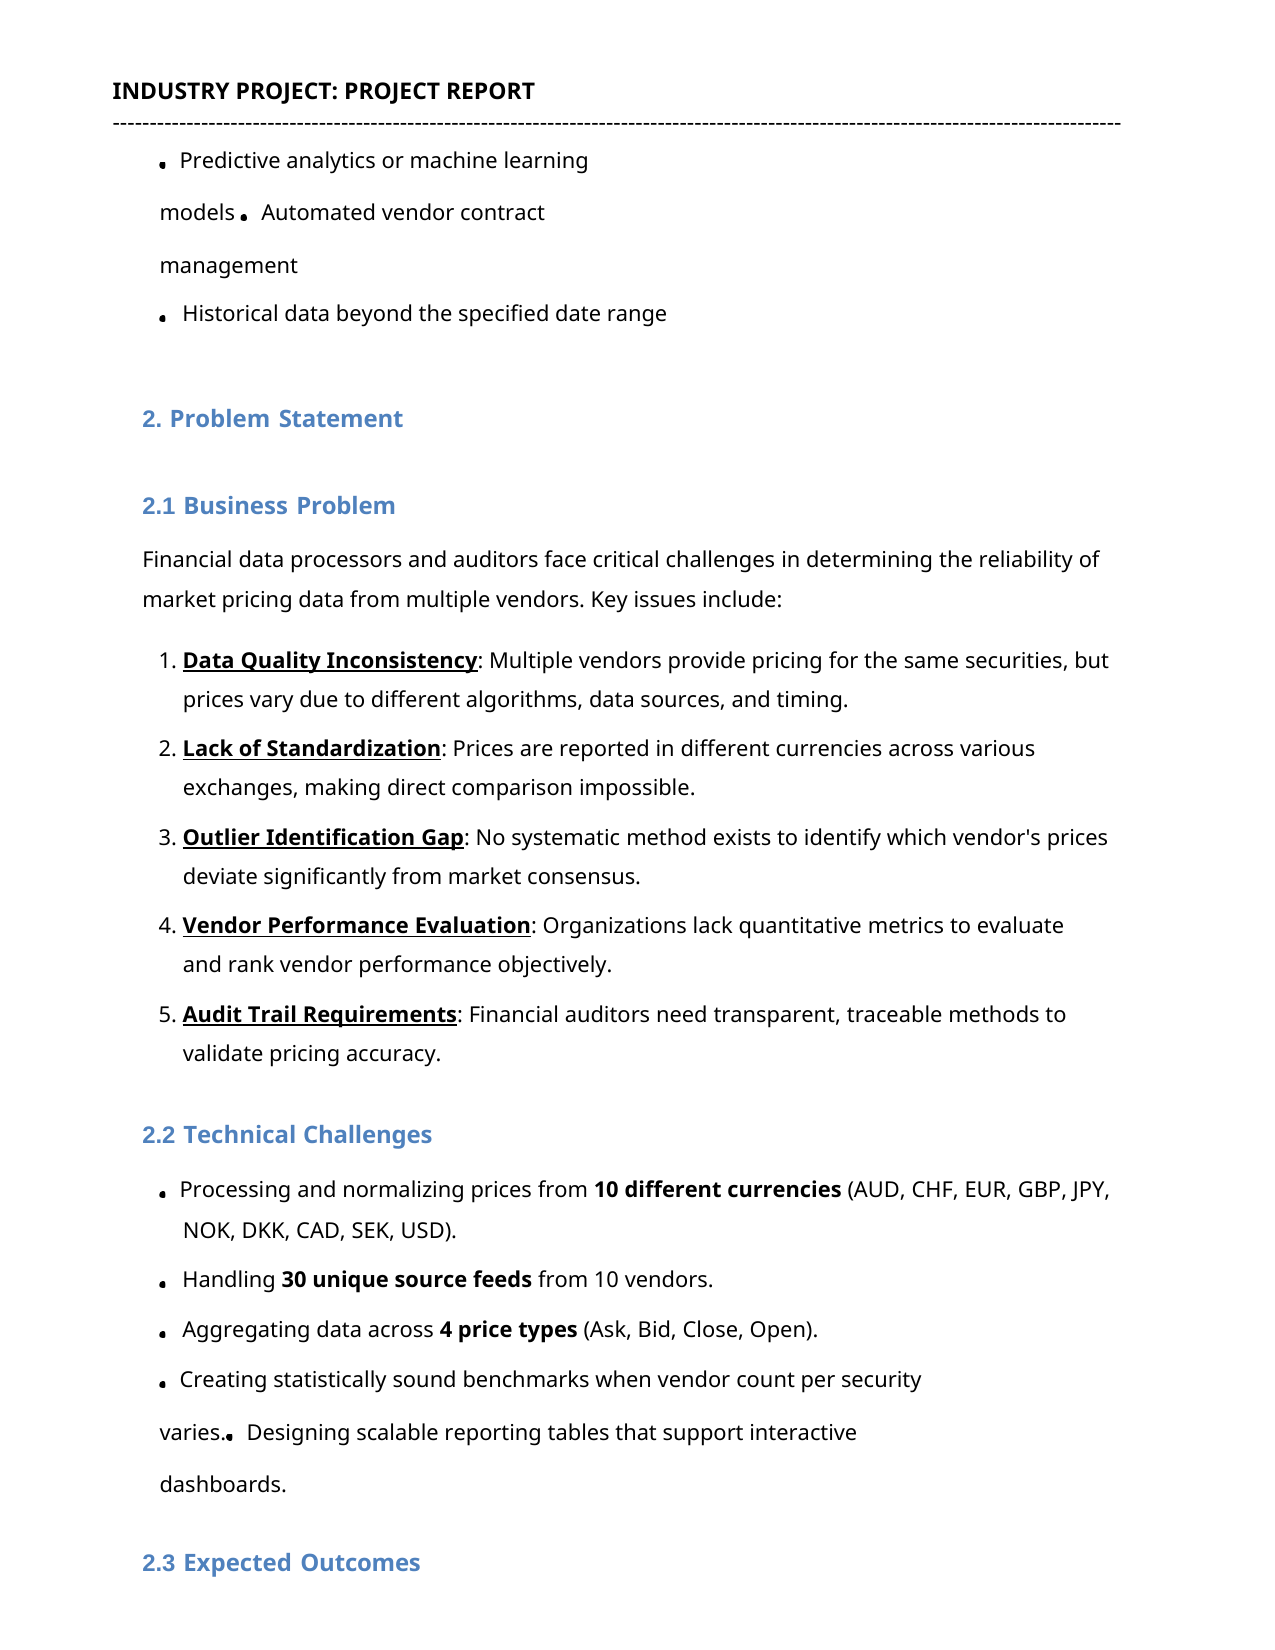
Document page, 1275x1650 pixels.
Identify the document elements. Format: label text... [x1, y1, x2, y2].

subtitle Expected Outcomes [142, 1546, 1162, 1578]
subtitle Technical Challenges [142, 1117, 1162, 1150]
list Outlier Identification Gap: No systematic method exists to identify which vendor's prices deviate significantly from market consensus. [158, 822, 1126, 891]
text Processing and normalizing prices from 10 different currencies (AUD, CHF, EUR, GBP, JPY, NOK, DKK, CAD, SEK, USD). [159, 1174, 1119, 1244]
picture [226, 1434, 233, 1441]
picture [159, 162, 166, 169]
text Predictive analytics or machine learning models Automated vendor contract management [159, 145, 645, 279]
list Audit Trail Requirements: Financial auditors need transparent, traceable methods to validate pricing accuracy. [158, 999, 1095, 1068]
text Historical data beyond the specified date range [159, 302, 1162, 327]
list Data Quality Inconsistency: Multiple vendors provide pricing for the same securities, but prices vary due to different algorithms, data sources, and timing. [158, 645, 1116, 713]
text Creating statistically sound benchmarks when vendor count per security varies. Designing scalable reporting tables that support interactive dashboards. [159, 1364, 942, 1499]
picture [159, 1381, 166, 1388]
text Handling 30 unique source feeds from 10 vendors. [159, 1264, 1162, 1296]
list Vendor Performance Evaluation: Organizations lack quantitative metrics to evaluate and rank vendor performance objectively. [158, 911, 1105, 979]
text Aggregating data across 4 price types (Ask, Bid, Close, Open). [159, 1314, 1162, 1346]
picture [159, 1331, 166, 1338]
picture [159, 315, 166, 322]
picture [159, 1191, 166, 1198]
picture [159, 1281, 166, 1288]
text Financial data processors and auditors face critical challenges in determining the reliability of market pricing data from multiple vendors. Key issues include: [142, 544, 1162, 614]
subtitle Problem Statement [142, 402, 1162, 434]
list Lack of Standardization: Prices are reported in different currencies across various exchanges, making direct comparison impossible. [158, 733, 1108, 802]
list Business Problem [142, 488, 1162, 521]
picture [240, 214, 247, 221]
